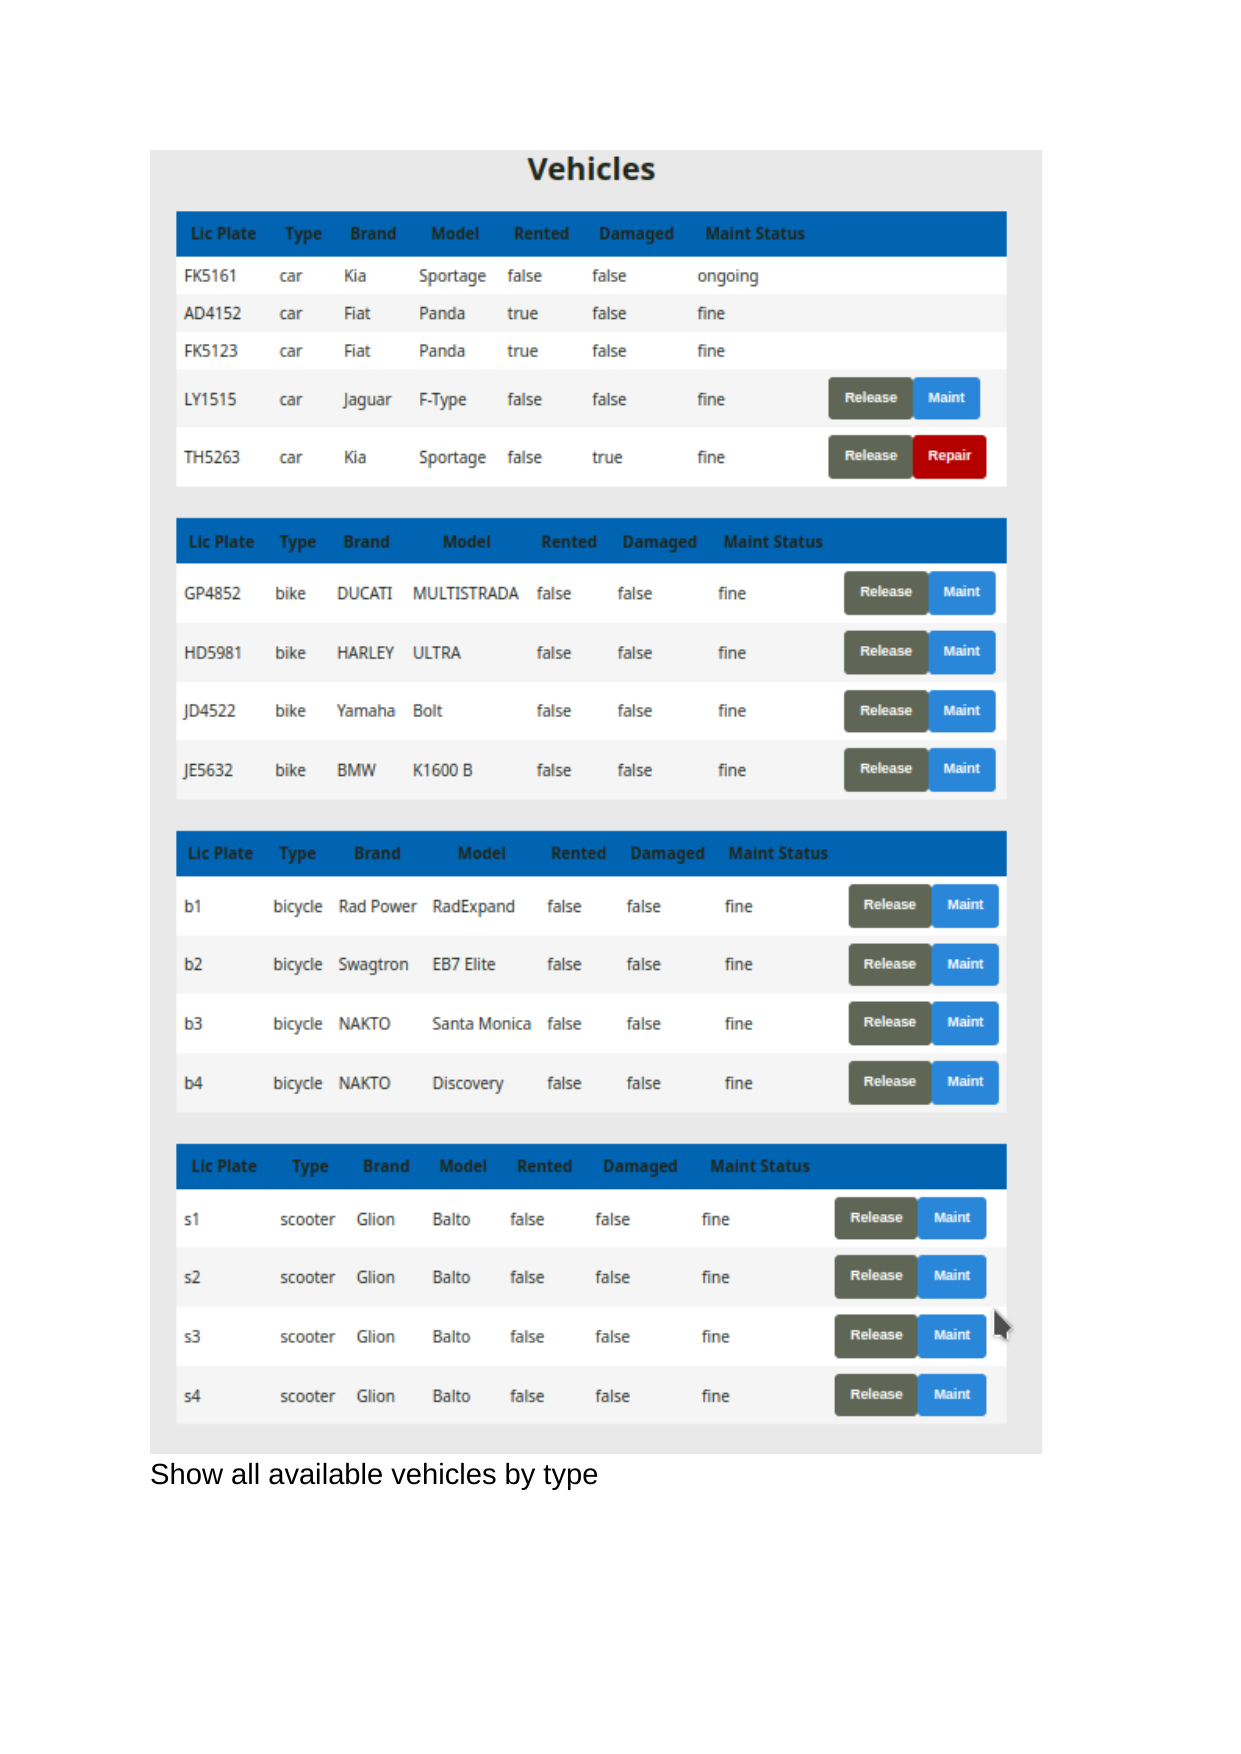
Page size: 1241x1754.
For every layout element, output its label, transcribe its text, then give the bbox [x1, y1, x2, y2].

text Show all available vehicles by type [150, 1457, 1090, 1491]
picture [150, 150, 1043, 1454]
